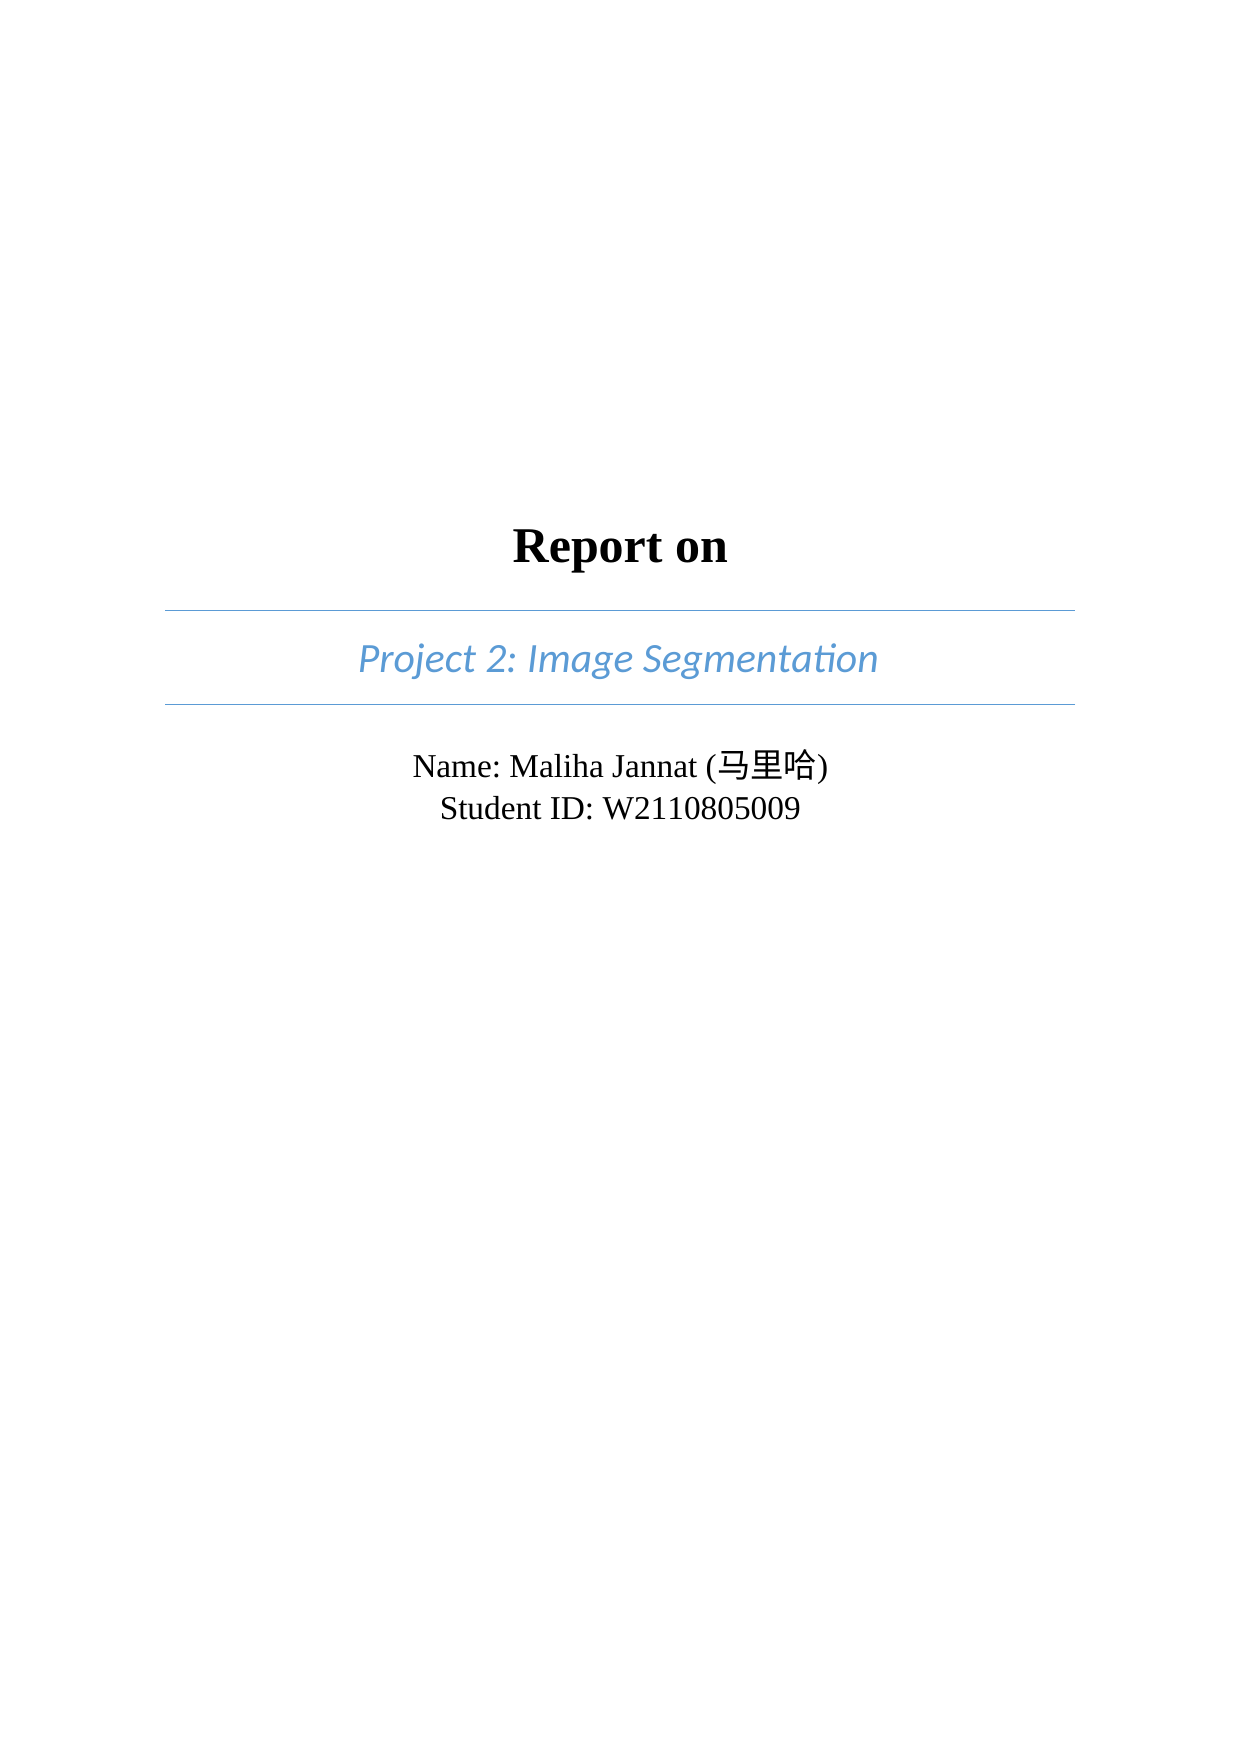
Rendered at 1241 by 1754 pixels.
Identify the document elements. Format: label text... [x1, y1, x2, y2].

text Report on [73, 515, 1167, 573]
text Student ID: W2110805009 [73, 788, 1167, 827]
text Name: Maliha Jannat (马里哈) [73, 746, 1167, 785]
text Project 2: Image Segmentation [165, 611, 1075, 704]
